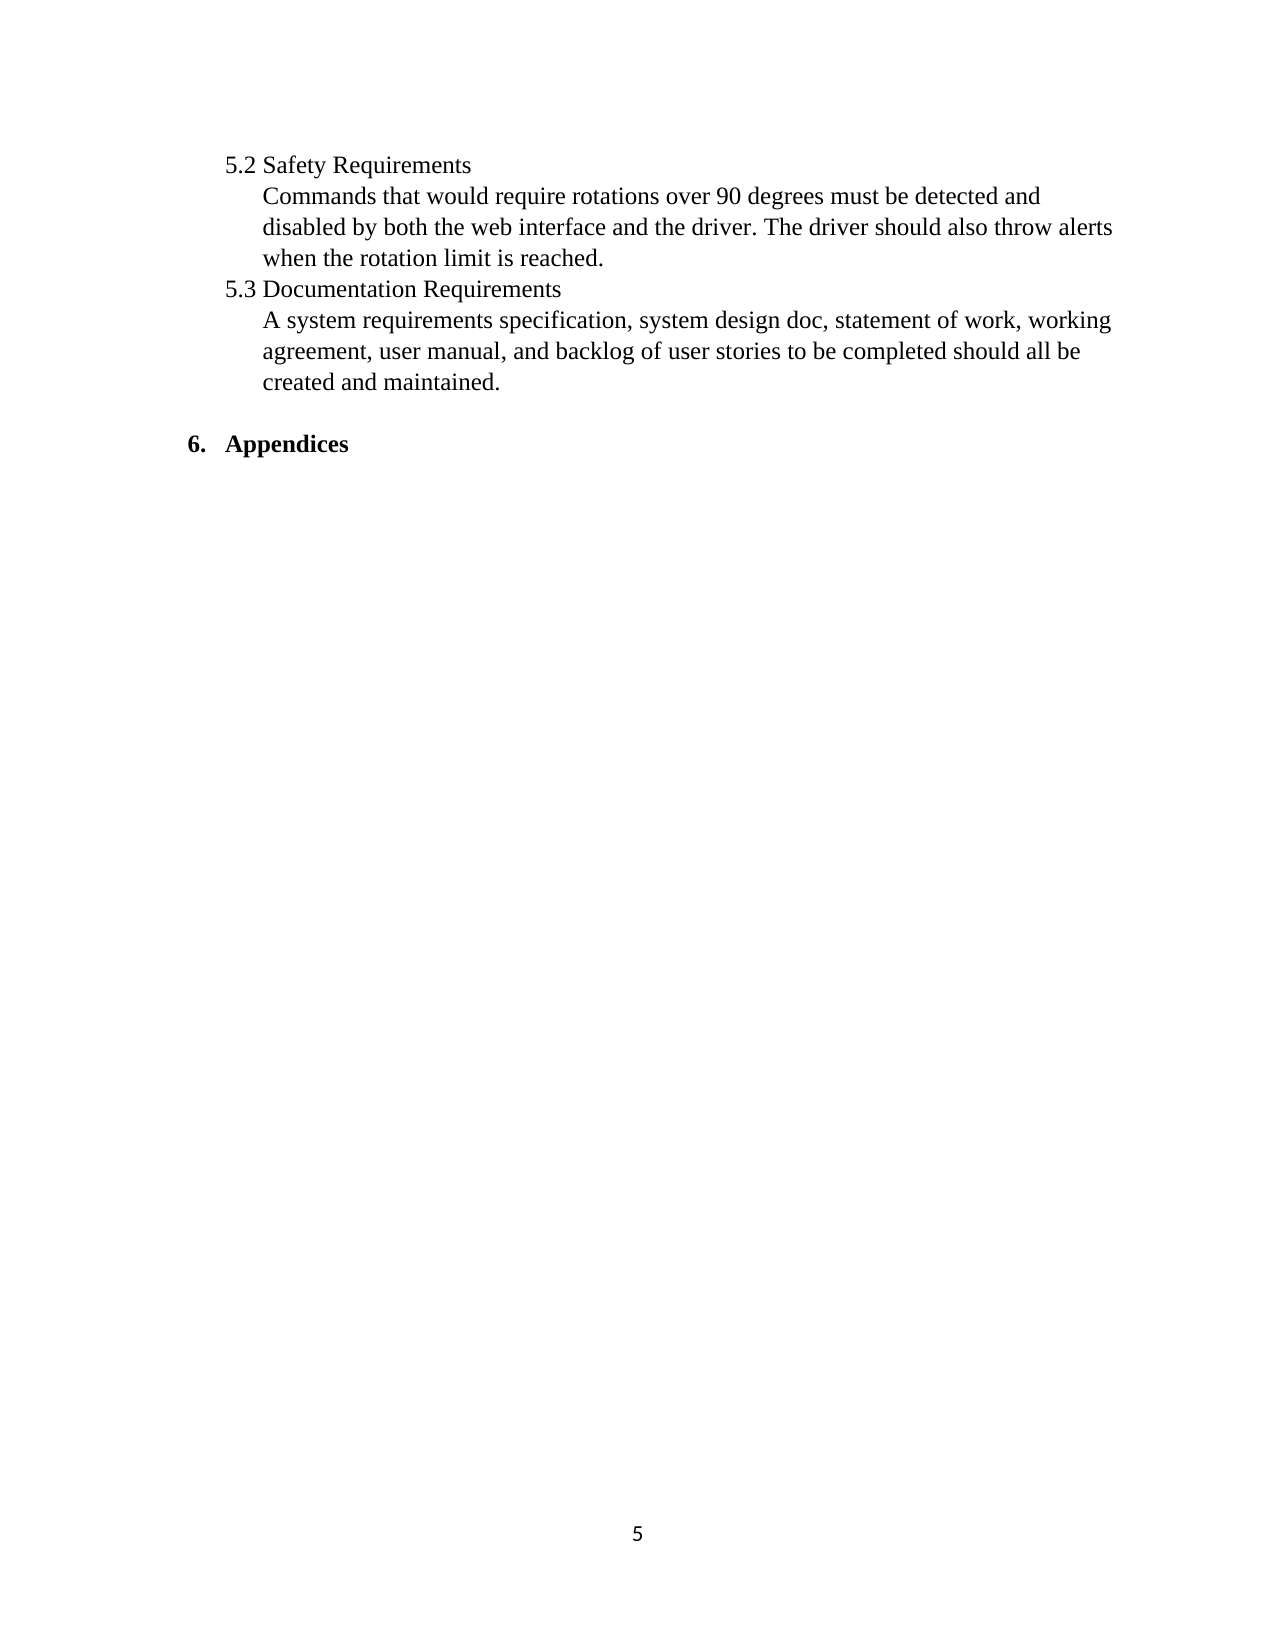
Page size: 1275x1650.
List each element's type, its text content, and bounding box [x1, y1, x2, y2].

list Documentation Requirements [225, 274, 1125, 303]
list A system requirements specification, system design doc, statement of work, working agreement, user manual, and backlog of user stories to be completed should all be created and maintained. [262, 305, 1125, 396]
list Commands that would require rotations over 90 degrees must be detected and disabled by both the web interface and the driver. The driver should also throw alerts when the rotation limit is reached. [262, 181, 1125, 272]
list Appendices [187, 429, 1125, 458]
list Safety Requirements [225, 150, 1125, 179]
